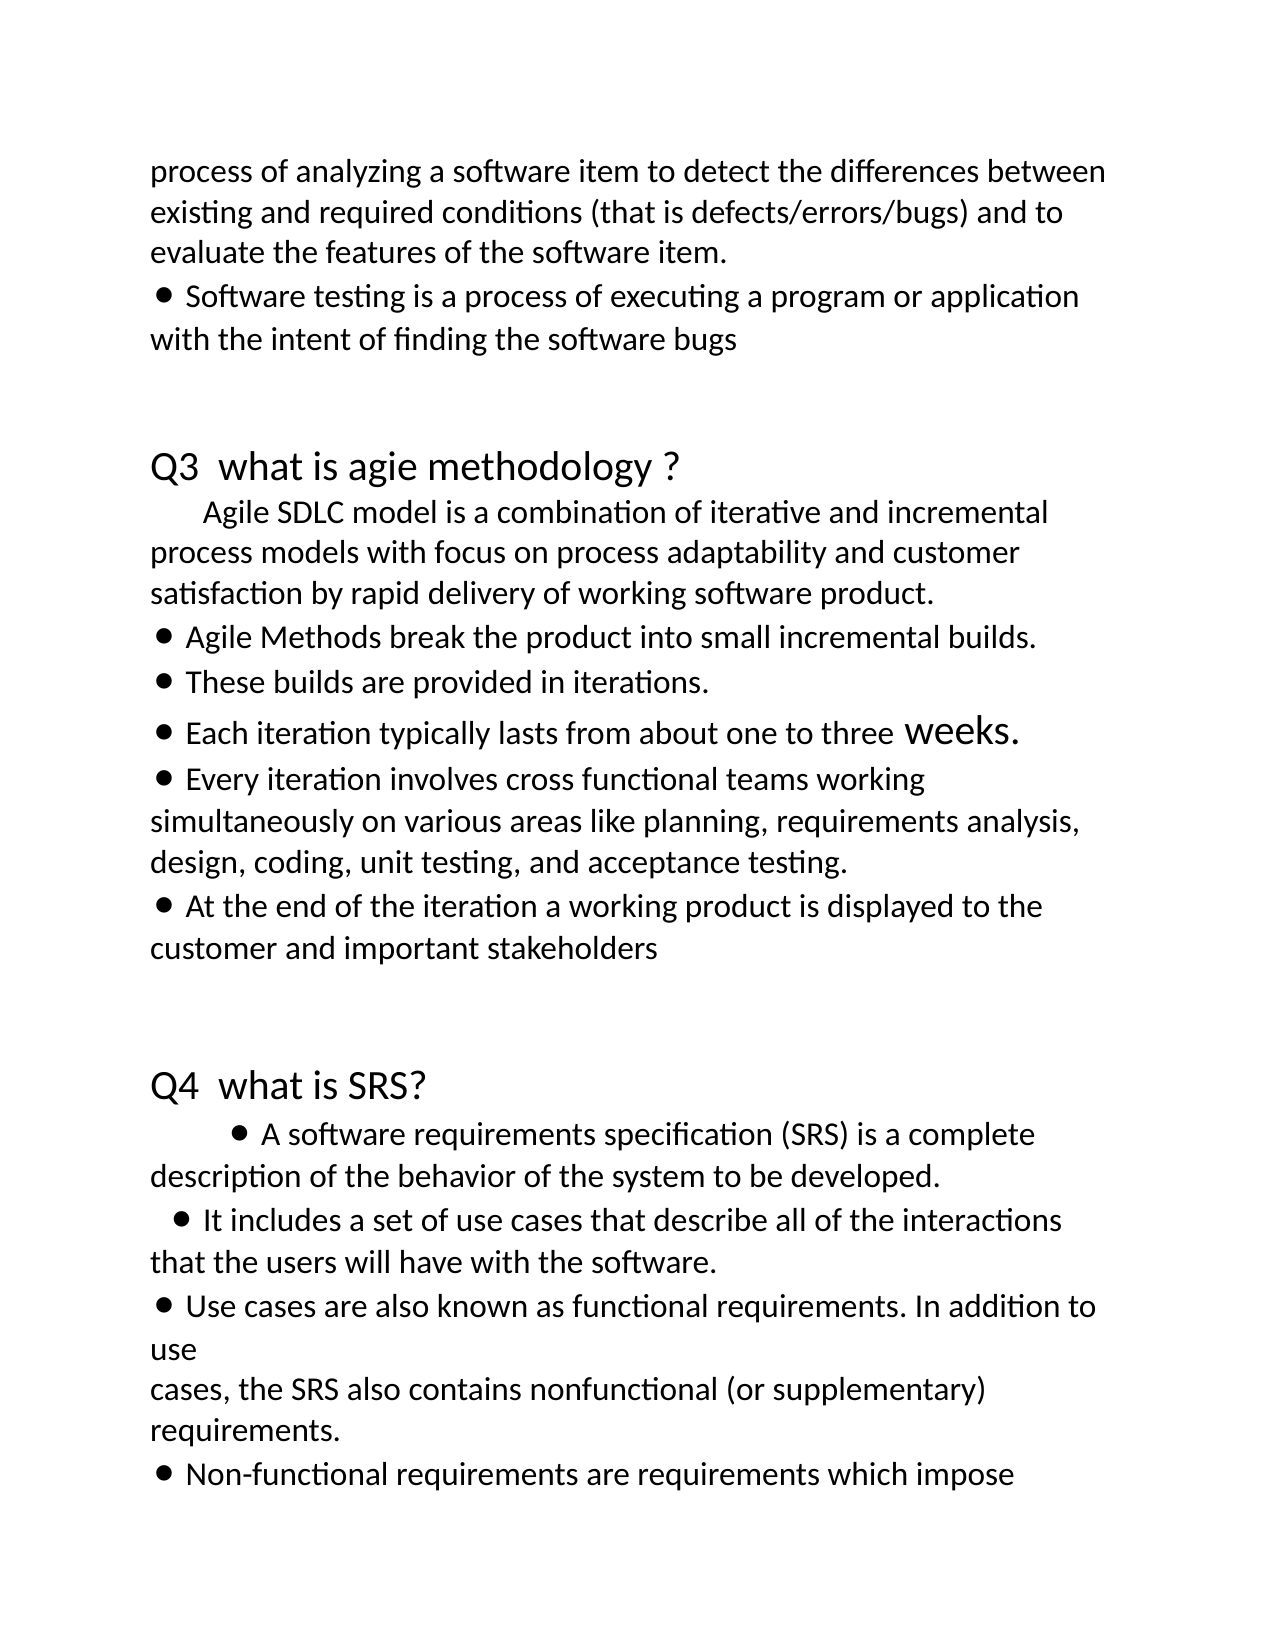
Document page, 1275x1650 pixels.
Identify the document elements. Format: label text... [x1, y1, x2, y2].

text ⚫ These builds are provided in iterations. [150, 658, 1125, 704]
text Agile SDLC model is a combination of iterative and incremental process models with focus on process adaptability and customer satisfaction by rapid delivery of working software product. [150, 491, 1125, 613]
text ⚫ Each iteration typically lasts from about one to three weeks. [150, 704, 1125, 754]
text ⚫ At the end of the iteration a working product is displayed to the customer and important stakeholders [150, 881, 1125, 967]
text ⚫ A software requirements specification (SRS) is a complete description of the behavior of the system to be developed. [150, 1110, 1125, 1196]
text ⚫ Every iteration involves cross functional teams working [150, 754, 1125, 800]
text ⚫ Use cases are also known as functional requirements. In addition to use [150, 1282, 1125, 1368]
text ⚫ Software testing is a process of executing a program or application with the intent of finding the software bugs [150, 272, 1125, 358]
text Q3 what is agie methodology ? [150, 440, 1125, 491]
text requirements. [150, 1409, 1125, 1450]
text evaluate the features of the software item. [150, 231, 1125, 272]
text process of analyzing a software item to detect the differences between [150, 150, 1125, 191]
text ⚫ Agile Methods break the product into small incremental builds. [150, 613, 1125, 658]
text design, coding, unit testing, and acceptance testing. [150, 841, 1125, 881]
text cases, the SRS also contains nonfunctional (or supplementary) [150, 1368, 1125, 1409]
text ⚫ Non-functional requirements are requirements which impose [150, 1450, 1125, 1495]
text existing and required conditions (that is defects/errors/bugs) and to [150, 191, 1125, 231]
text Q4 what is SRS? [150, 1059, 1125, 1110]
text ⚫ It includes a set of use cases that describe all of the interactions that the users will have with the software. [150, 1196, 1125, 1282]
text simultaneously on various areas like planning, requirements analysis, [150, 800, 1125, 841]
